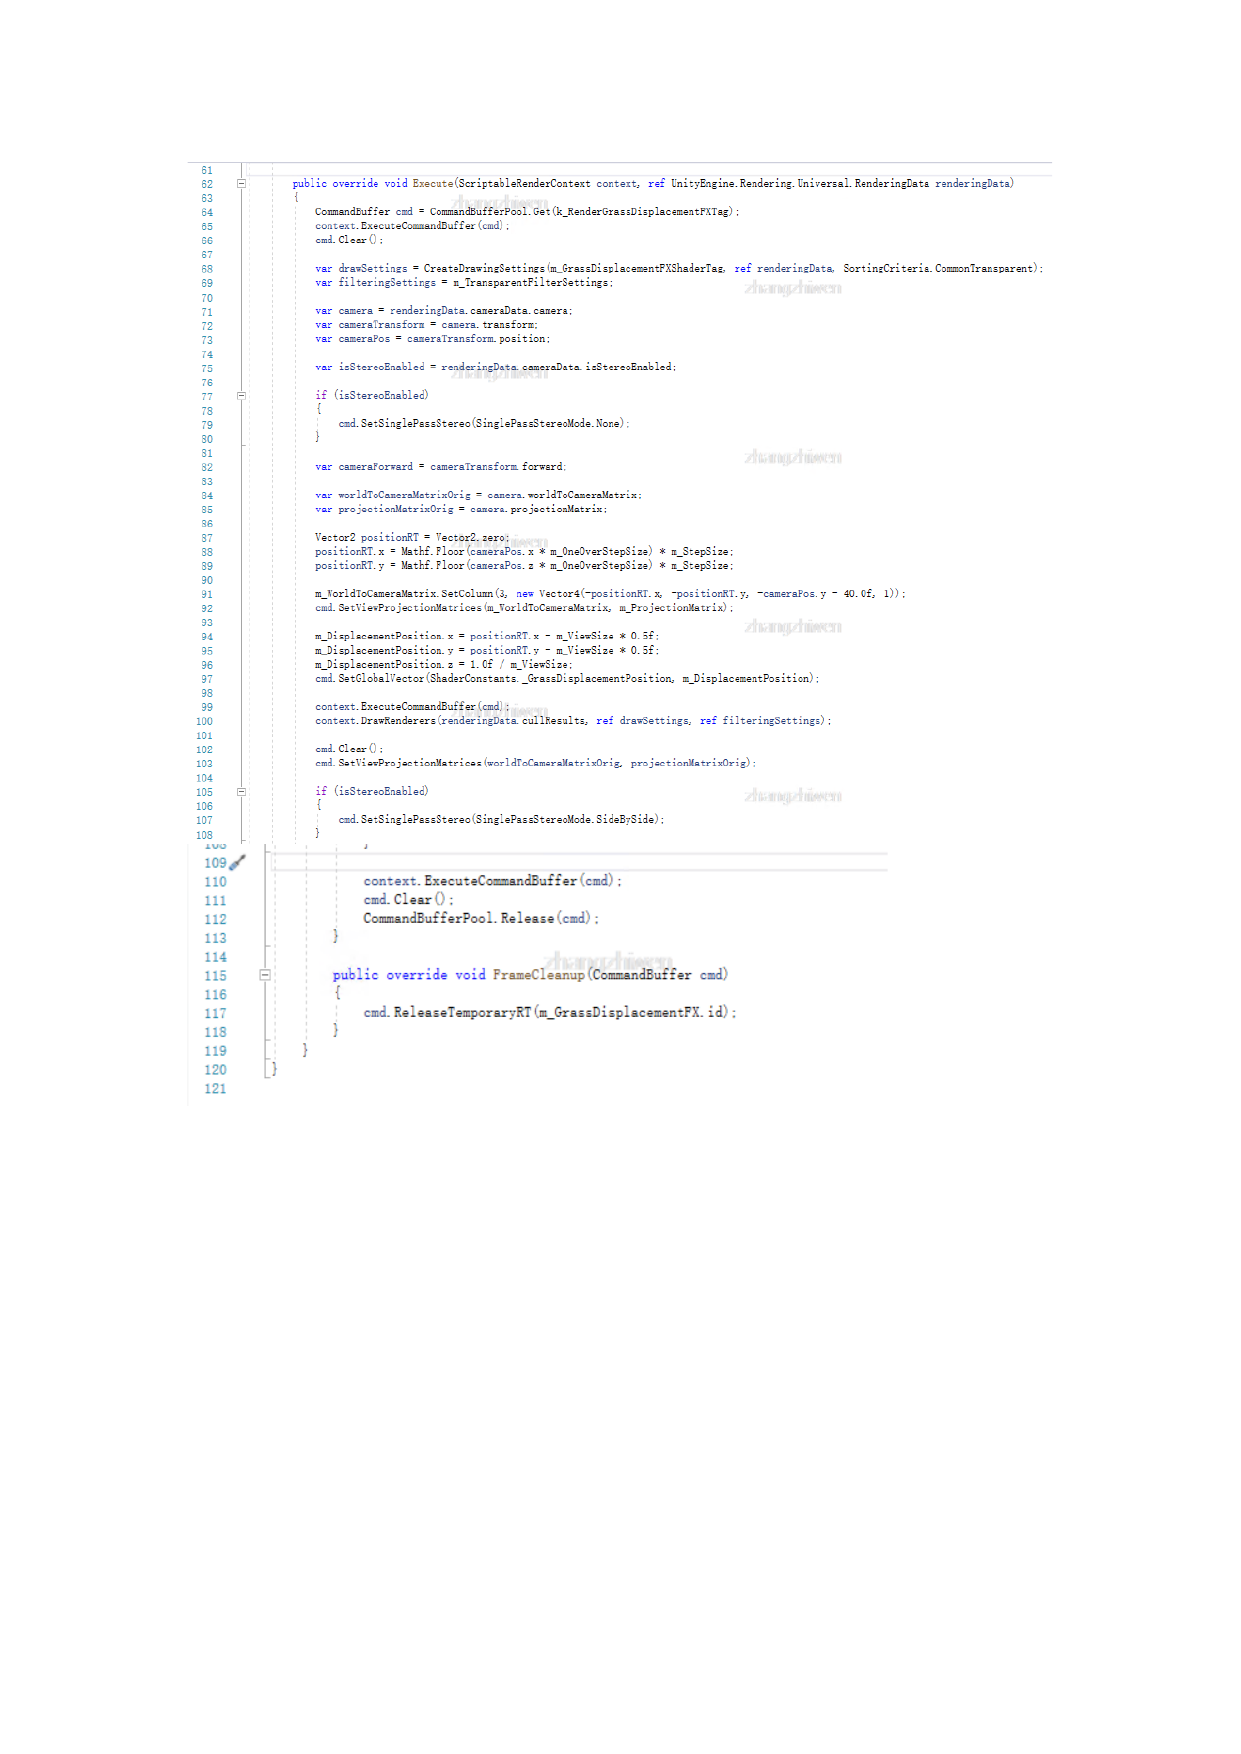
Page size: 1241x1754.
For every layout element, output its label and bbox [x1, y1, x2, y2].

picture [187, 162, 1053, 1106]
